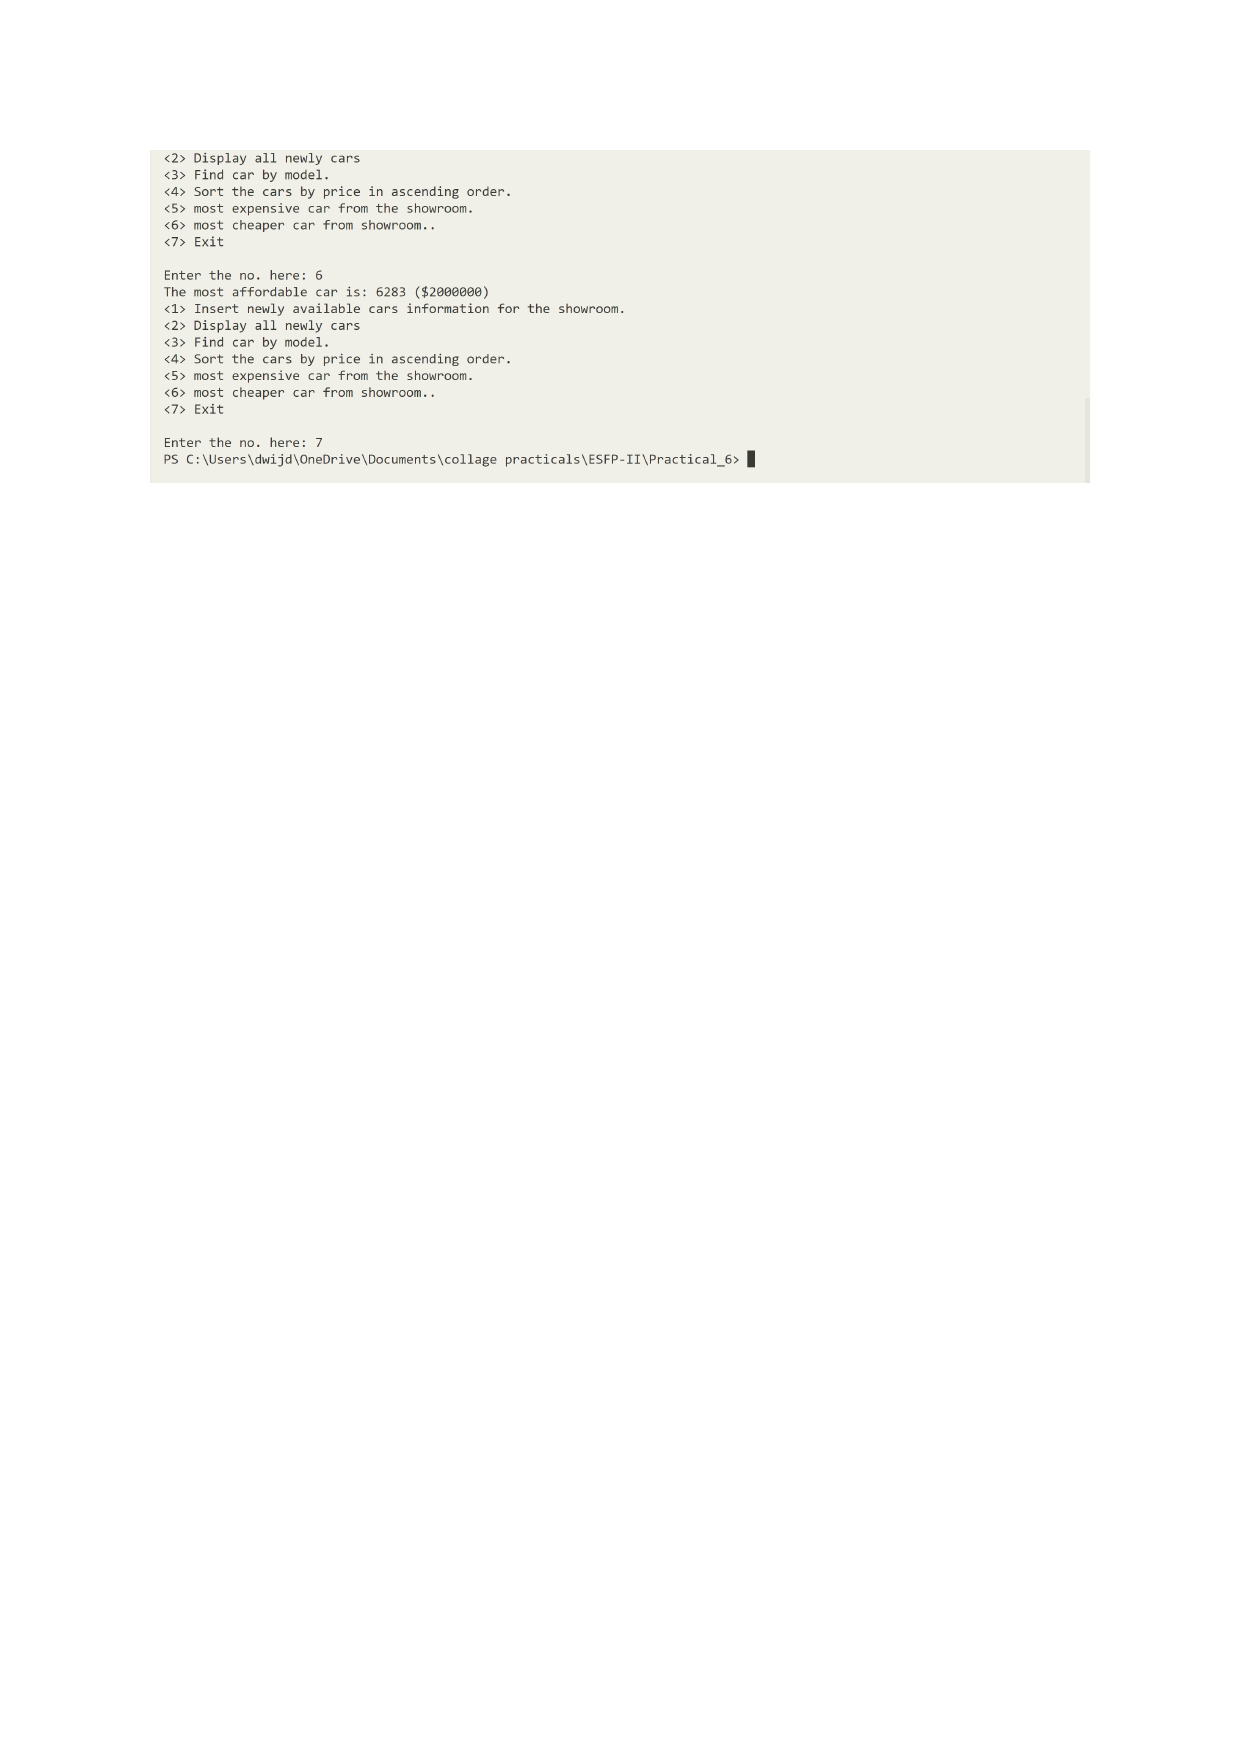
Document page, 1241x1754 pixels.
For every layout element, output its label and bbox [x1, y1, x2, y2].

picture [150, 150, 1091, 483]
